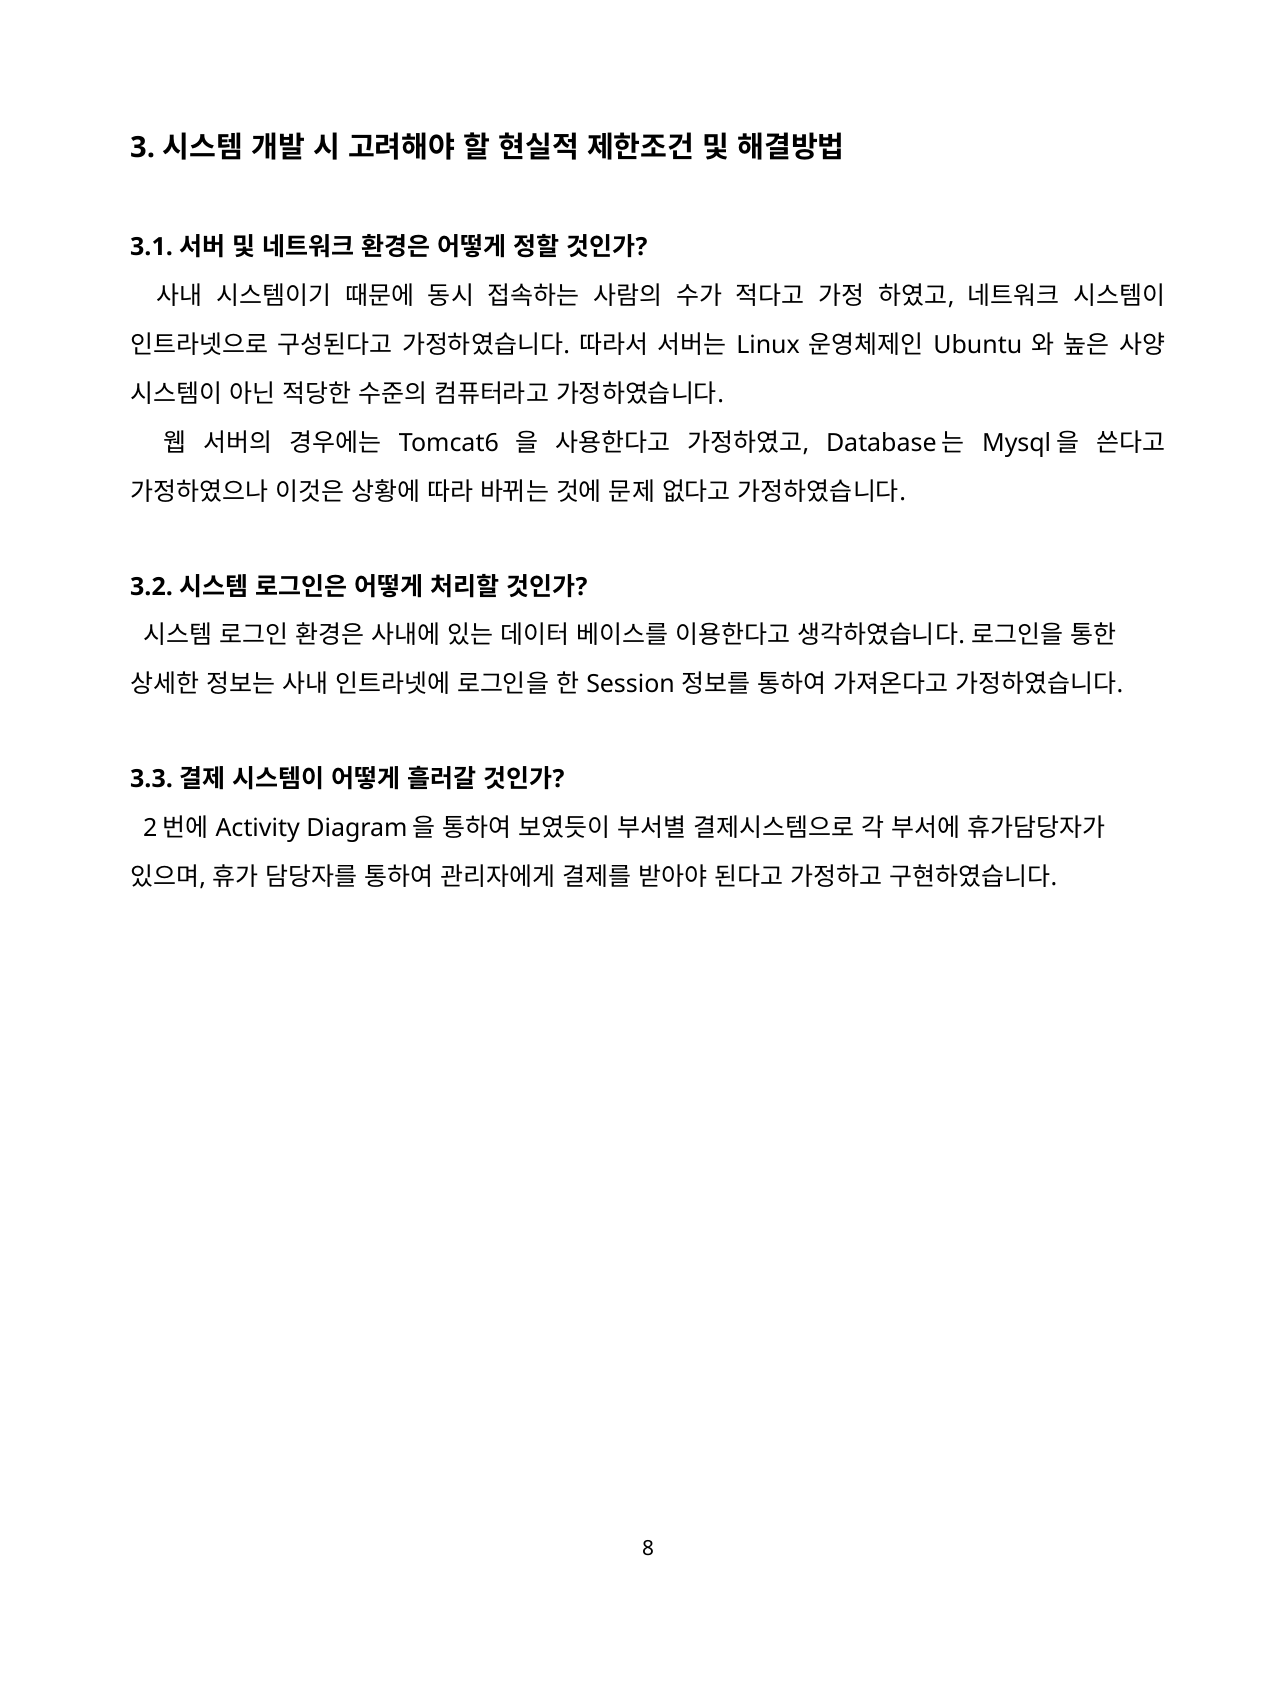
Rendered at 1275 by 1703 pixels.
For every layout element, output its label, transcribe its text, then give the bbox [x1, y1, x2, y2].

text 웹 서버의 경우에는 Tomcat6 을 사용한다고 가정하였고, Database는 Mysql을 쓴다고 가정하였으나 이것은 상황에 따라 바뀌는 것에 문제 없다고 가정하였습니다. [130, 422, 1166, 507]
text 2번에 Activity Diagram을 통하여 보였듯이 부서별 결제시스템으로 각 부서에 휴가담당자가 있으며, 휴가 담당자를 통하여 관리자에게 결제를 받아야 된다고 가정하고 구현하였습니다. [130, 807, 1166, 892]
text 3. 시스템 개발 시 고려해야 할 현실적 제한조건 및 해결방법 [130, 124, 1166, 166]
text 3.3. 결제 시스템이 어떻게 흘러갈 것인가? [130, 758, 1166, 795]
text 사내 시스템이기 때문에 동시 접속하는 사람의 수가 적다고 가정 하였고, 네트워크 시스템이 인트라넷으로 구성된다고 가정하였습니다. 따라서 서버는 Linux 운영체제인 Ubuntu 와 높은 사양 시스템이 아닌 적당한 수준의 컴퓨터라고 가정하였습니다. [130, 276, 1166, 410]
text 시스템 로그인 환경은 사내에 있는 데이터 베이스를 이용한다고 생각하였습니다. 로그인을 통한 상세한 정보는 사내 인트라넷에 로그인을 한 Session 정보를 통하여 가져온다고 가정하였습니다. [130, 615, 1166, 700]
text 3.1. 서버 및 네트워크 환경은 어떻게 정할 것인가? [130, 227, 1166, 263]
text 3.2. 시스템 로그인은 어떻게 처리할 것인가? [130, 566, 1166, 602]
